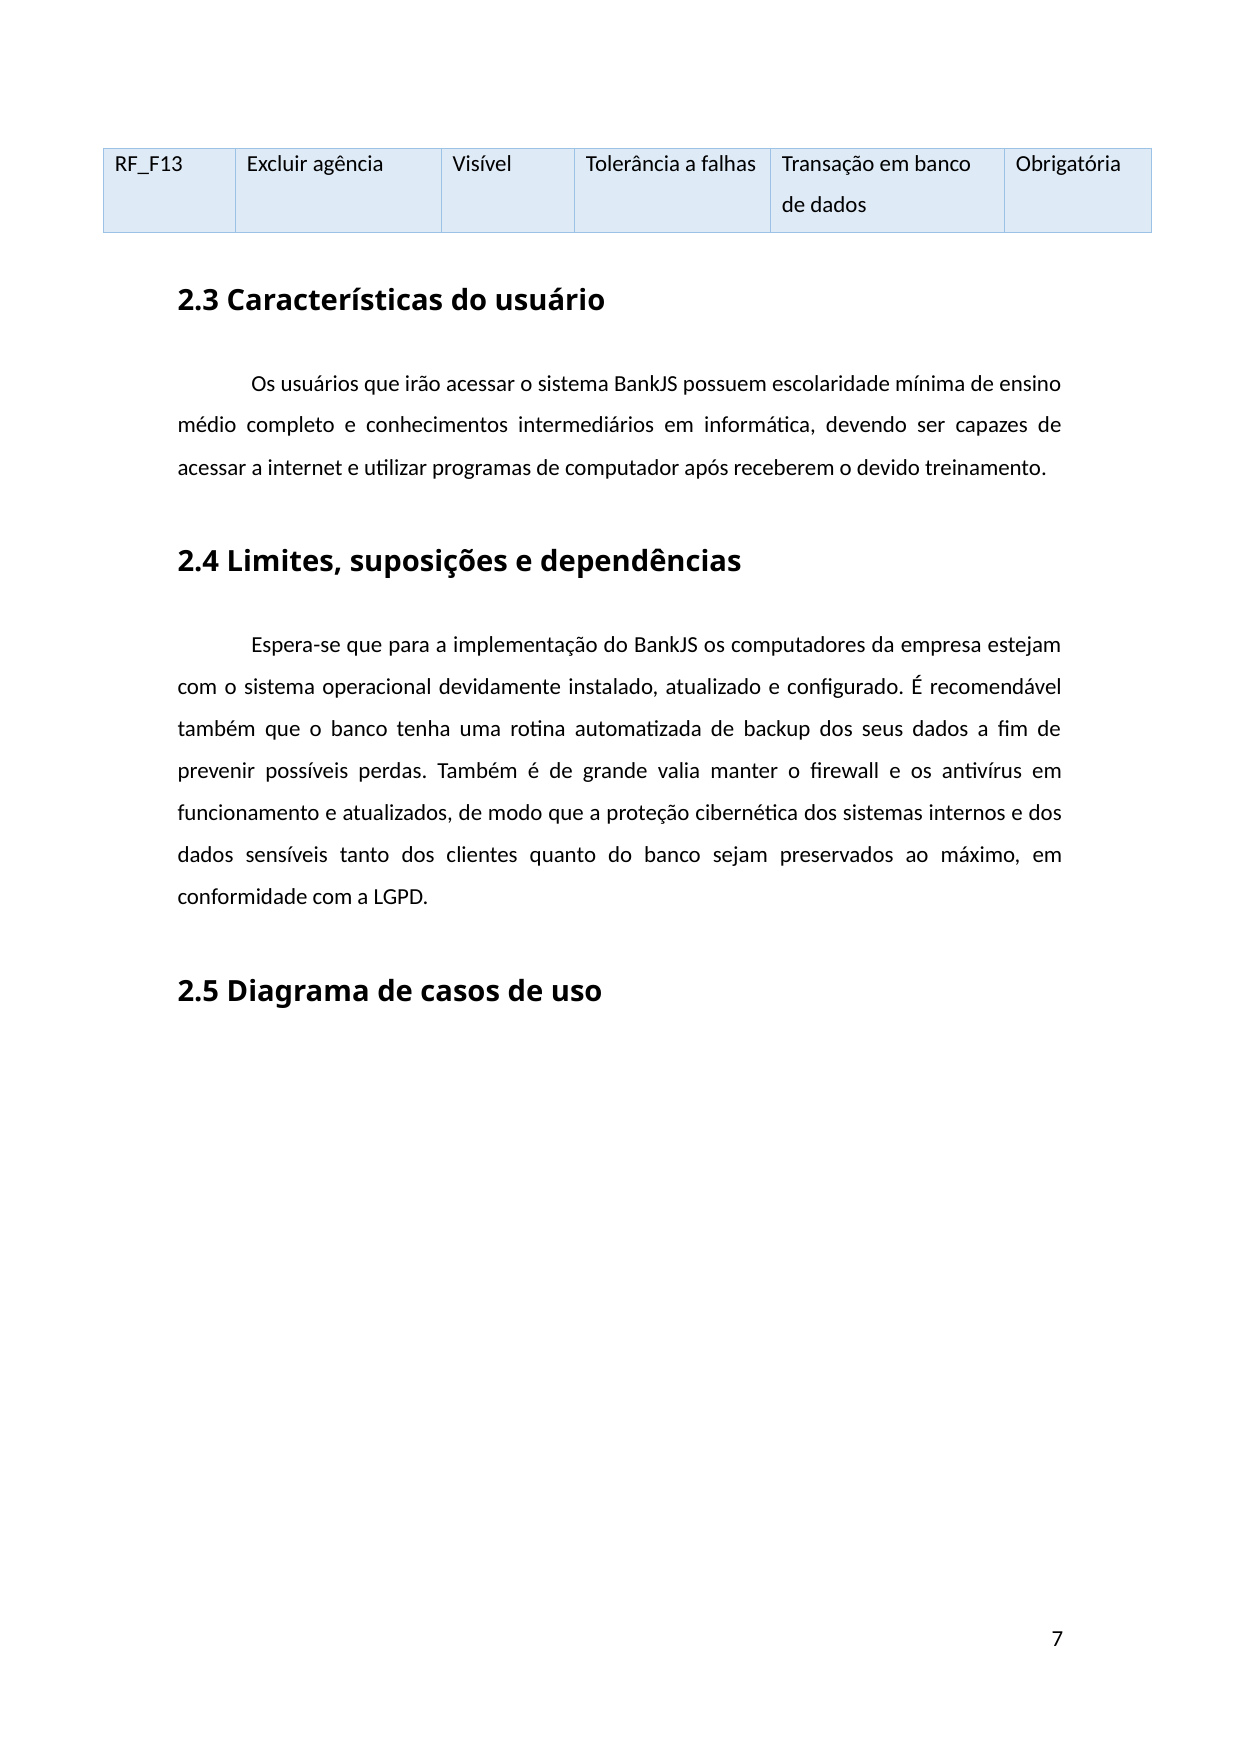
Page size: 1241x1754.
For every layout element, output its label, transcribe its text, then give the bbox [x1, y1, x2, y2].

table_cell Tolerância a falhas [575, 149, 770, 232]
table_cell RF_F13 [104, 149, 235, 232]
text Espera-se que para a implementação do BankJS os computadores da empresa estejam com o sistema operacional devidamente instalado, atualizado e configurado. É recomendável também que o banco tenha uma rotina automatizada de backup dos seus dados a fim de prevenir possíveis perdas. Também é de grande valia manter o firewall e os antivírus em funcionamento e atualizados, de modo que a proteção cibernética dos sistemas internos e dos dados sensíveis tanto dos clientes quanto do banco sejam preservados ao máximo, em conformidade com a LGPD. [177, 630, 1063, 910]
table_cell Visível [442, 149, 574, 232]
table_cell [771, 149, 1004, 232]
subtitle 2.5 Diagrama de casos de uso [177, 970, 1063, 1010]
subtitle 2.3 Características do usuário [177, 279, 1063, 319]
subtitle 2.4 Limites, suposições e dependências [177, 541, 1063, 580]
text Os usuários que irão acessar o sistema BankJS possuem escolaridade mínima de ensino médio completo e conhecimentos intermediários em informática, devendo ser capazes de acessar a internet e utilizar programas de computador após receberem o devido treinamento. [177, 369, 1063, 481]
table_cell Excluir agência [236, 149, 441, 232]
table_cell Obrigatória [1005, 149, 1151, 232]
